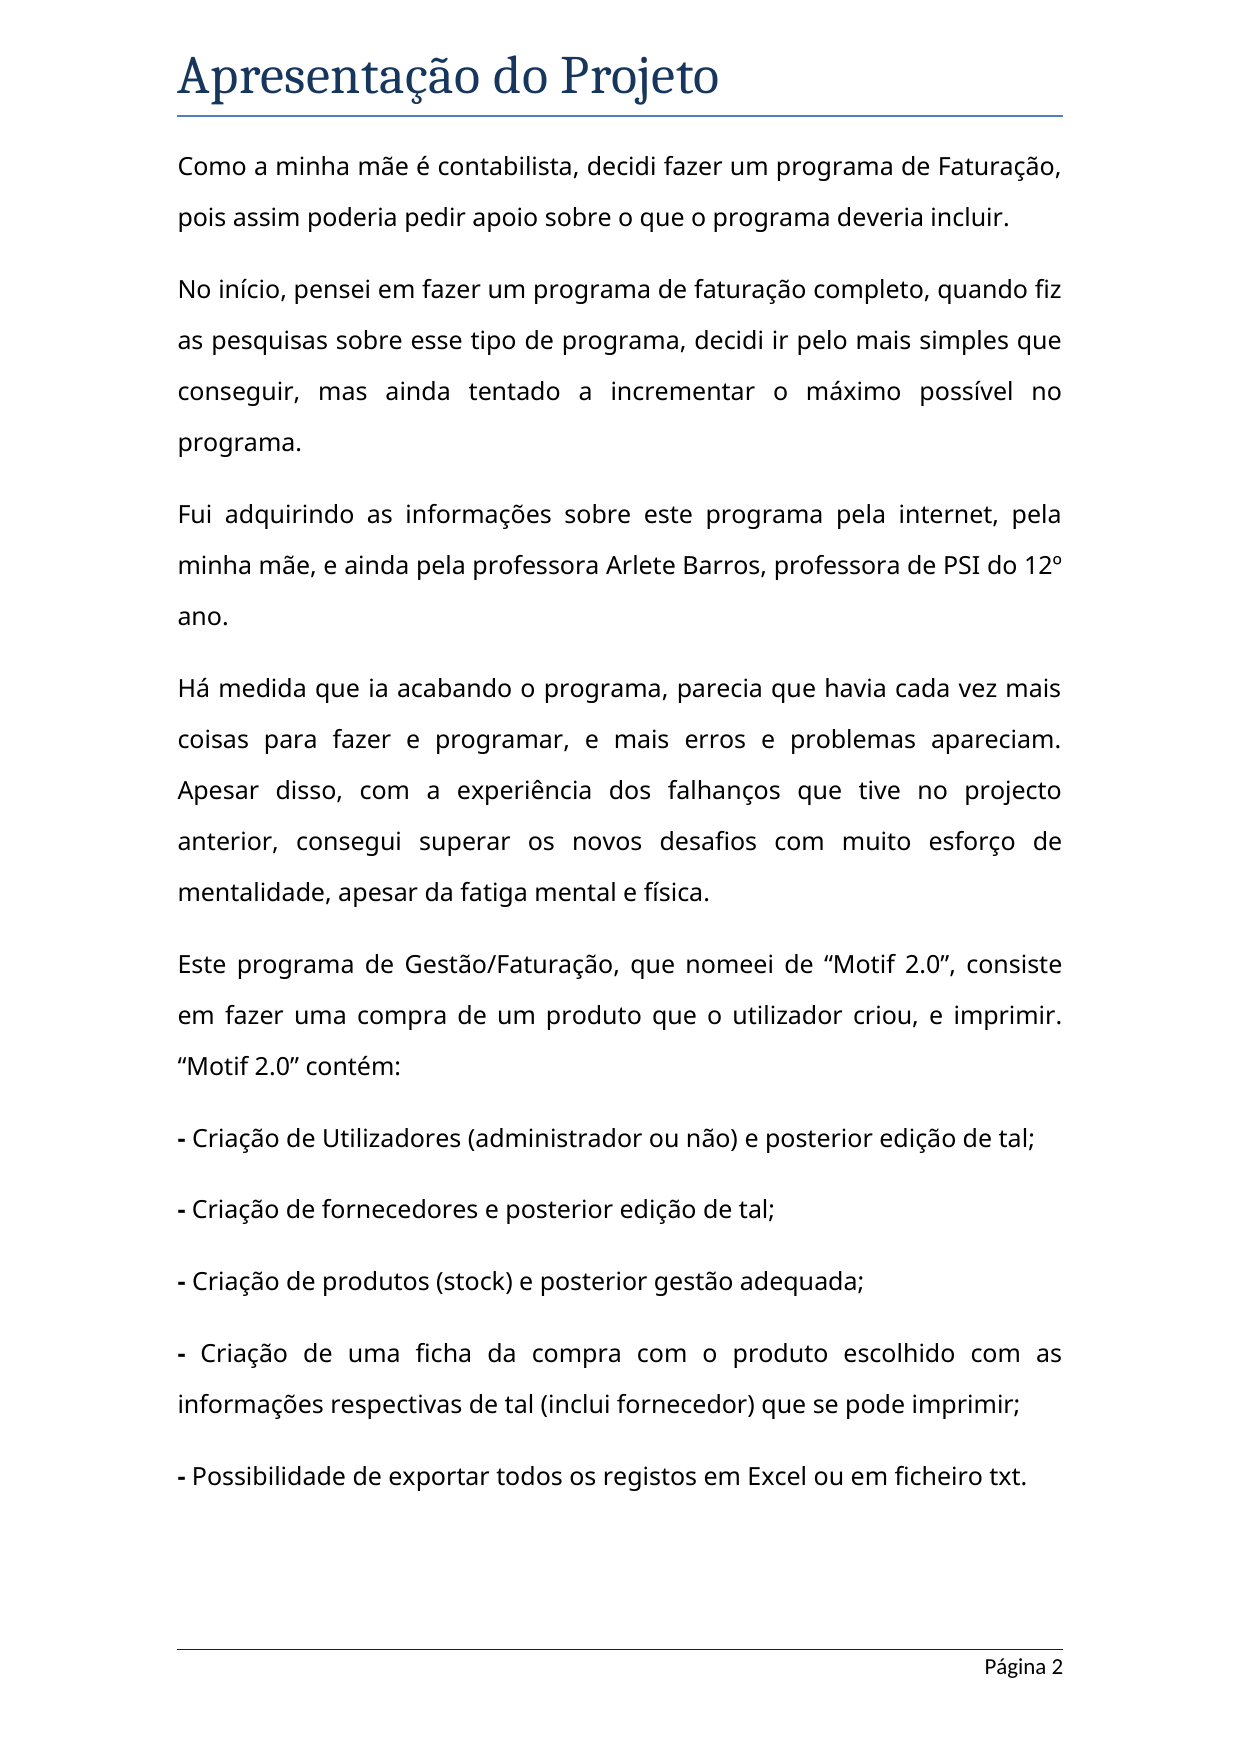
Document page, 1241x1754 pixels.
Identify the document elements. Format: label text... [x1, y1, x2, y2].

text - Criação de fornecedores e posterior edição de tal; [177, 1192, 1063, 1226]
text - Possibilidade de exportar todos os registos em Excel ou em ficheiro txt. [177, 1459, 1063, 1493]
text - Criação de Utilizadores (administrador ou não) e posterior edição de tal; [177, 1120, 1063, 1154]
text Este programa de Gestão/Faturação, que nomeei de “Motif 2.0”, consiste em fazer uma compra de um produto que o utilizador criou, e imprimir. “Motif 2.0” contém: [177, 946, 1063, 1082]
text Como a minha mãe é contabilista, decidi fazer um programa de Faturação, pois assim poderia pedir apoio sobre o que o programa deveria incluir. [177, 148, 1063, 233]
text - Criação de produtos (stock) e posterior gestão adequada; [177, 1264, 1063, 1298]
text Apresentação do Projeto [177, 44, 1063, 115]
text Há medida que ia acabando o programa, parecia que havia cada vez mais coisas para fazer e programar, e mais erros e problemas apareciam. Apesar disso, com a experiência dos falhanços que tive no projecto anterior, consegui superar os novos desafios com muito esforço de mentalidade, apesar da fatiga mental e física. [177, 670, 1063, 908]
text Fui adquirindo as informações sobre este programa pela internet, pela minha mãe, e ainda pela professora Arlete Barros, professora de PSI do 12º ano. [177, 496, 1063, 632]
text - Criação de uma ficha da compra com o produto escolhido com as informações respectivas de tal (inclui fornecedor) que se pode imprimir; [177, 1336, 1063, 1421]
text No início, pensei em fazer um programa de faturação completo, quando fiz as pesquisas sobre esse tipo de programa, decidi ir pelo mais simples que conseguir, mas ainda tentado a incrementar o máximo possível no programa. [177, 271, 1063, 458]
